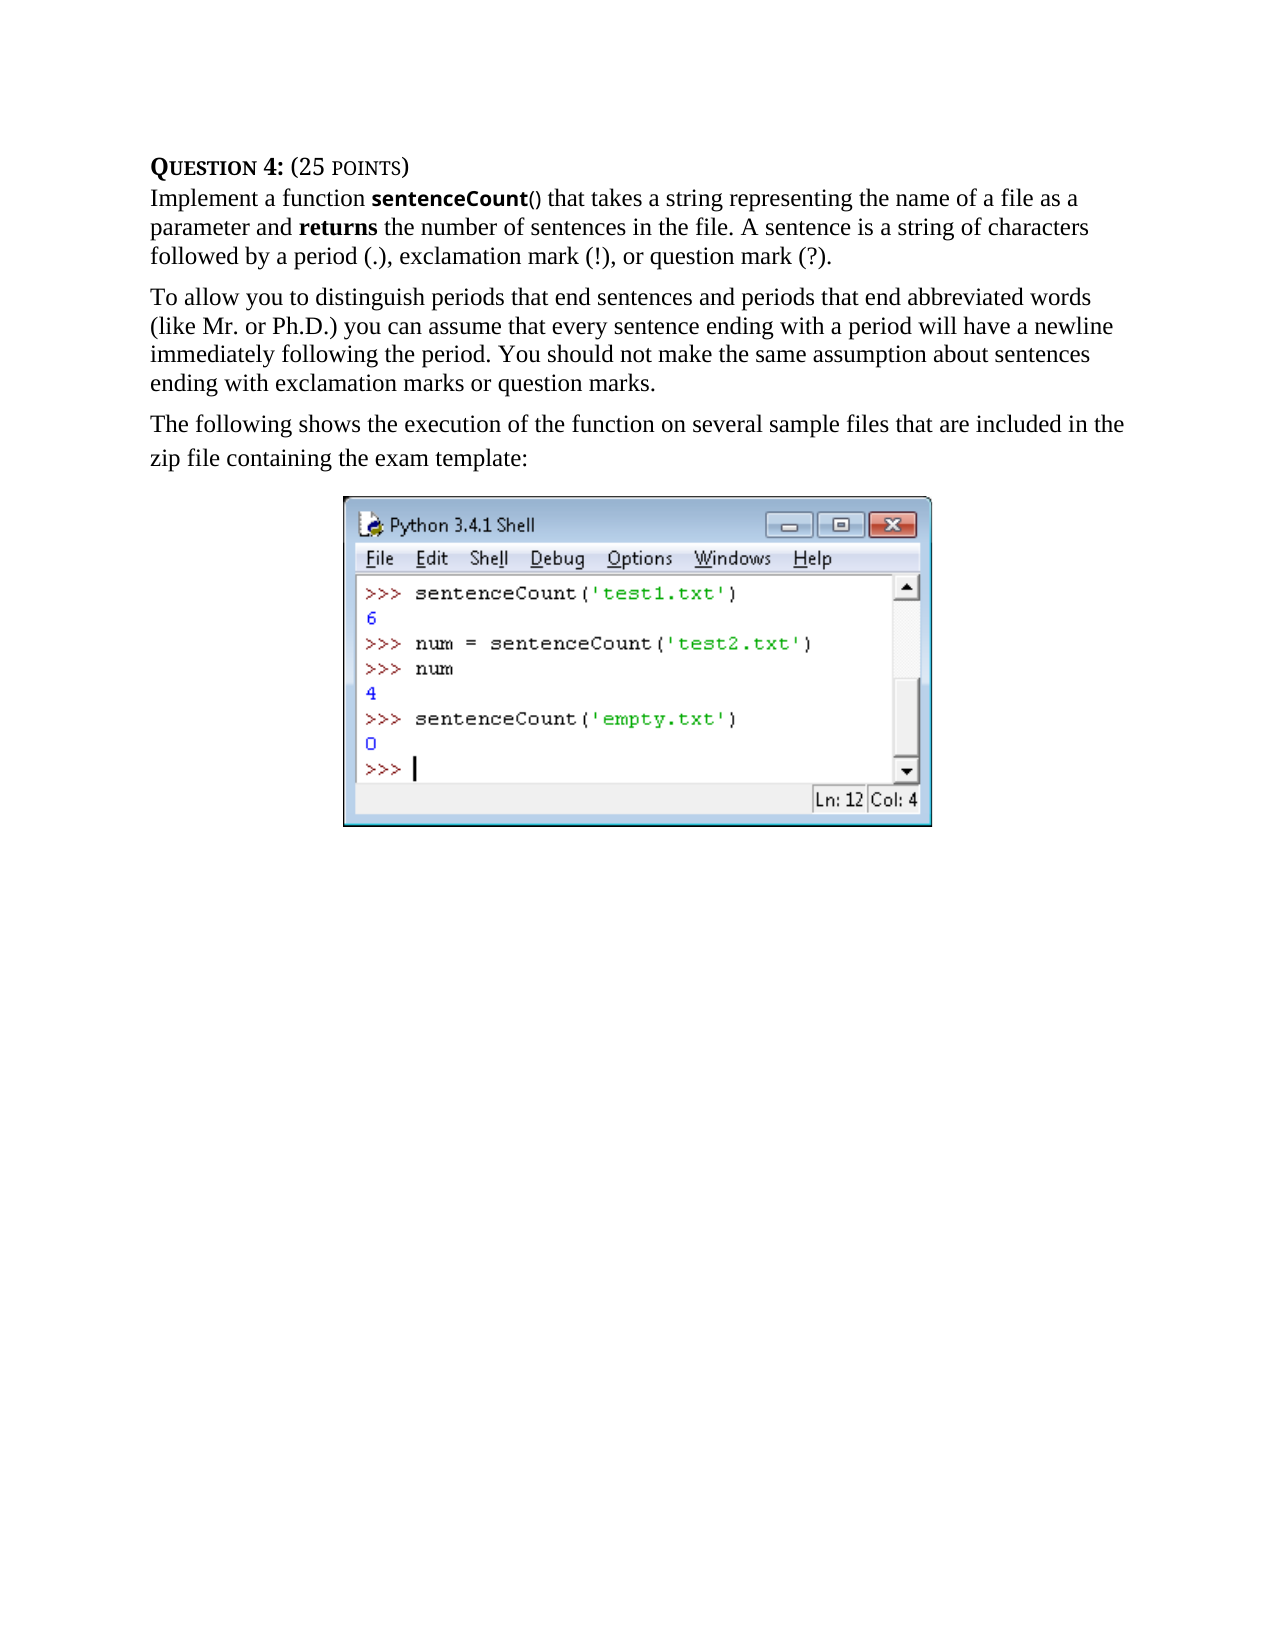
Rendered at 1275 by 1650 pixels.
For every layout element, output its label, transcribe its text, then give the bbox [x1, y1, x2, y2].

picture [343, 496, 933, 827]
text To allow you to distinguish periods that end sentences and periods that end abbreviated words (like Mr. or Ph.D.) you can assume that every sentence ending with a period will have a newline immediately following the period. You should not make the same assumption about sentences ending with exclamation marks or question marks. [150, 282, 1125, 397]
subtitle Question 4: (25 points) [150, 150, 1125, 183]
text Implement a function sentenceCount() that takes a string representing the name of a file as a parameter and returns the number of sentences in the file. A sentence is a string of characters followed by a period (.), exclamation mark (!), or question mark (?). [541, 183, 1125, 269]
text The following shows the execution of the function on several sample files that are included in the zip file containing the exam template: [150, 409, 1125, 471]
